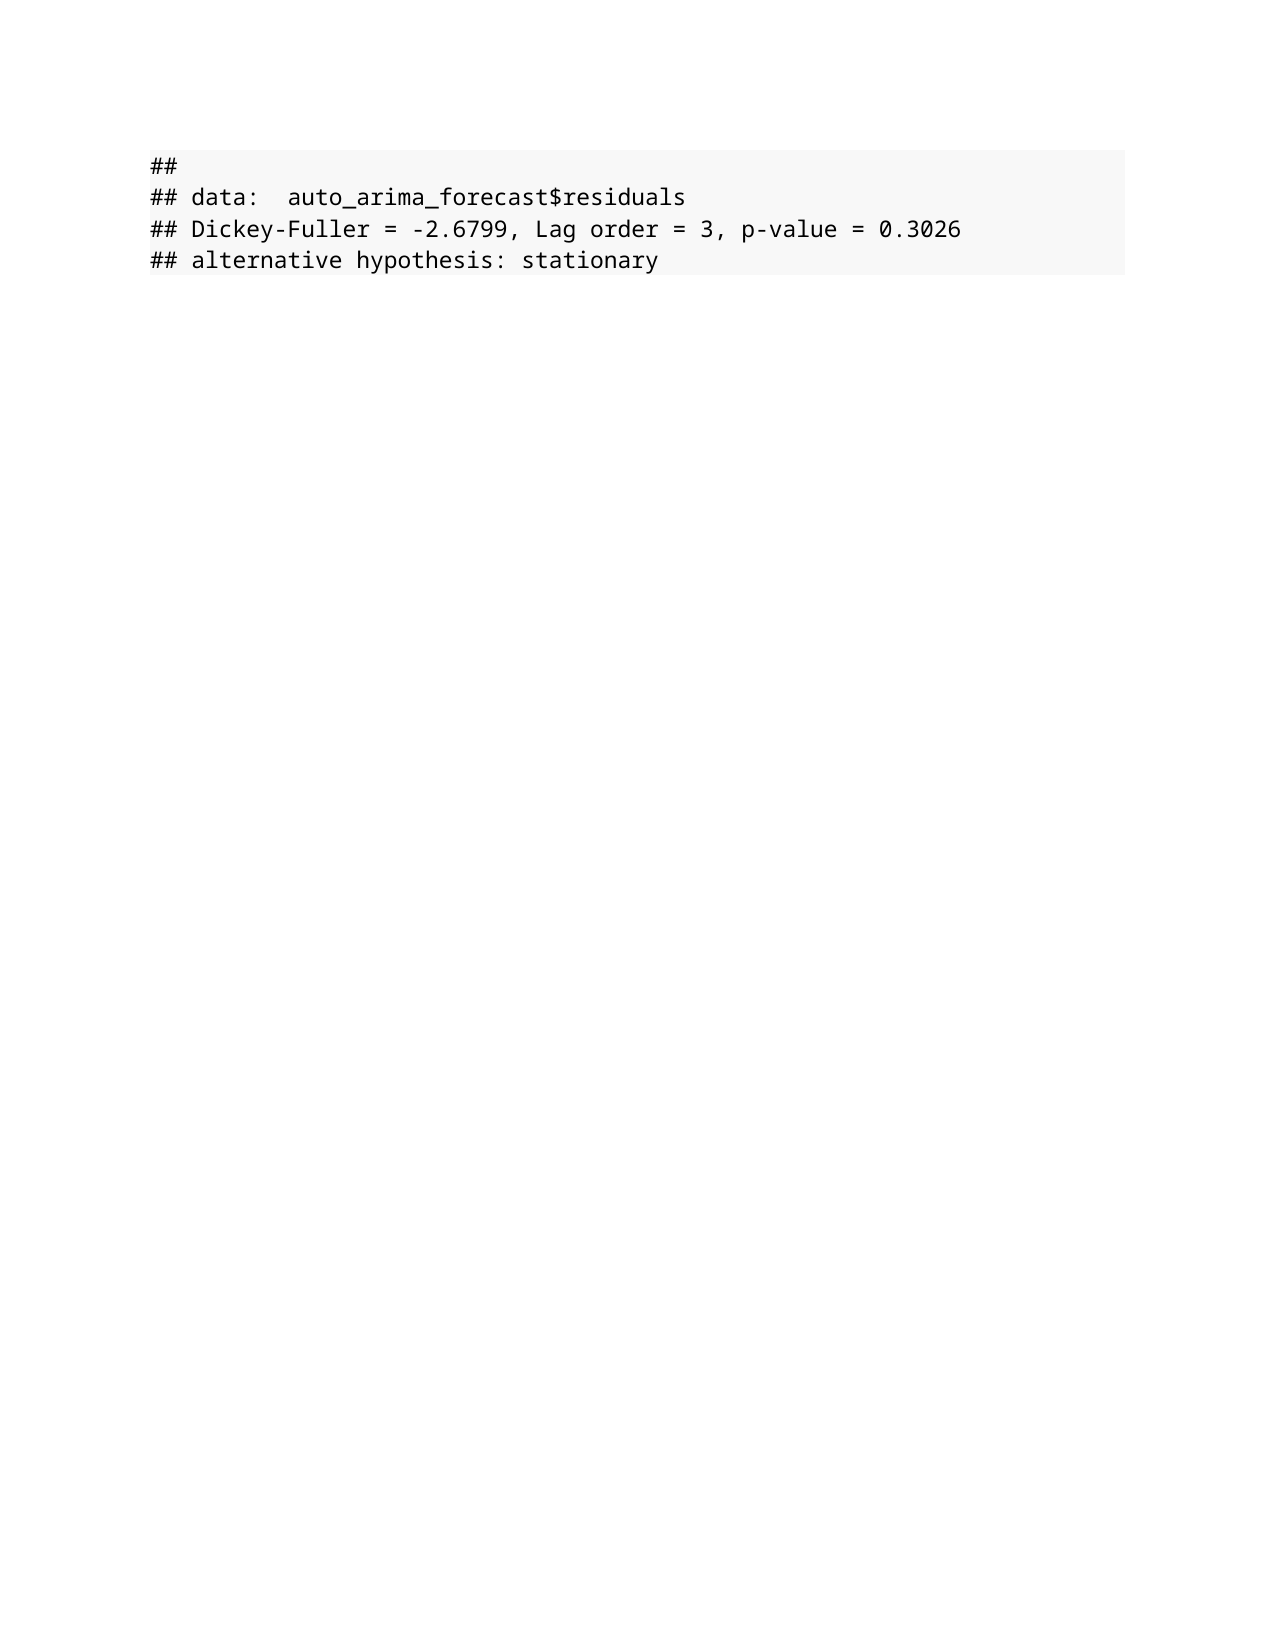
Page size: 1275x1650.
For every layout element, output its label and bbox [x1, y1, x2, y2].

text [150, 150, 1125, 275]
